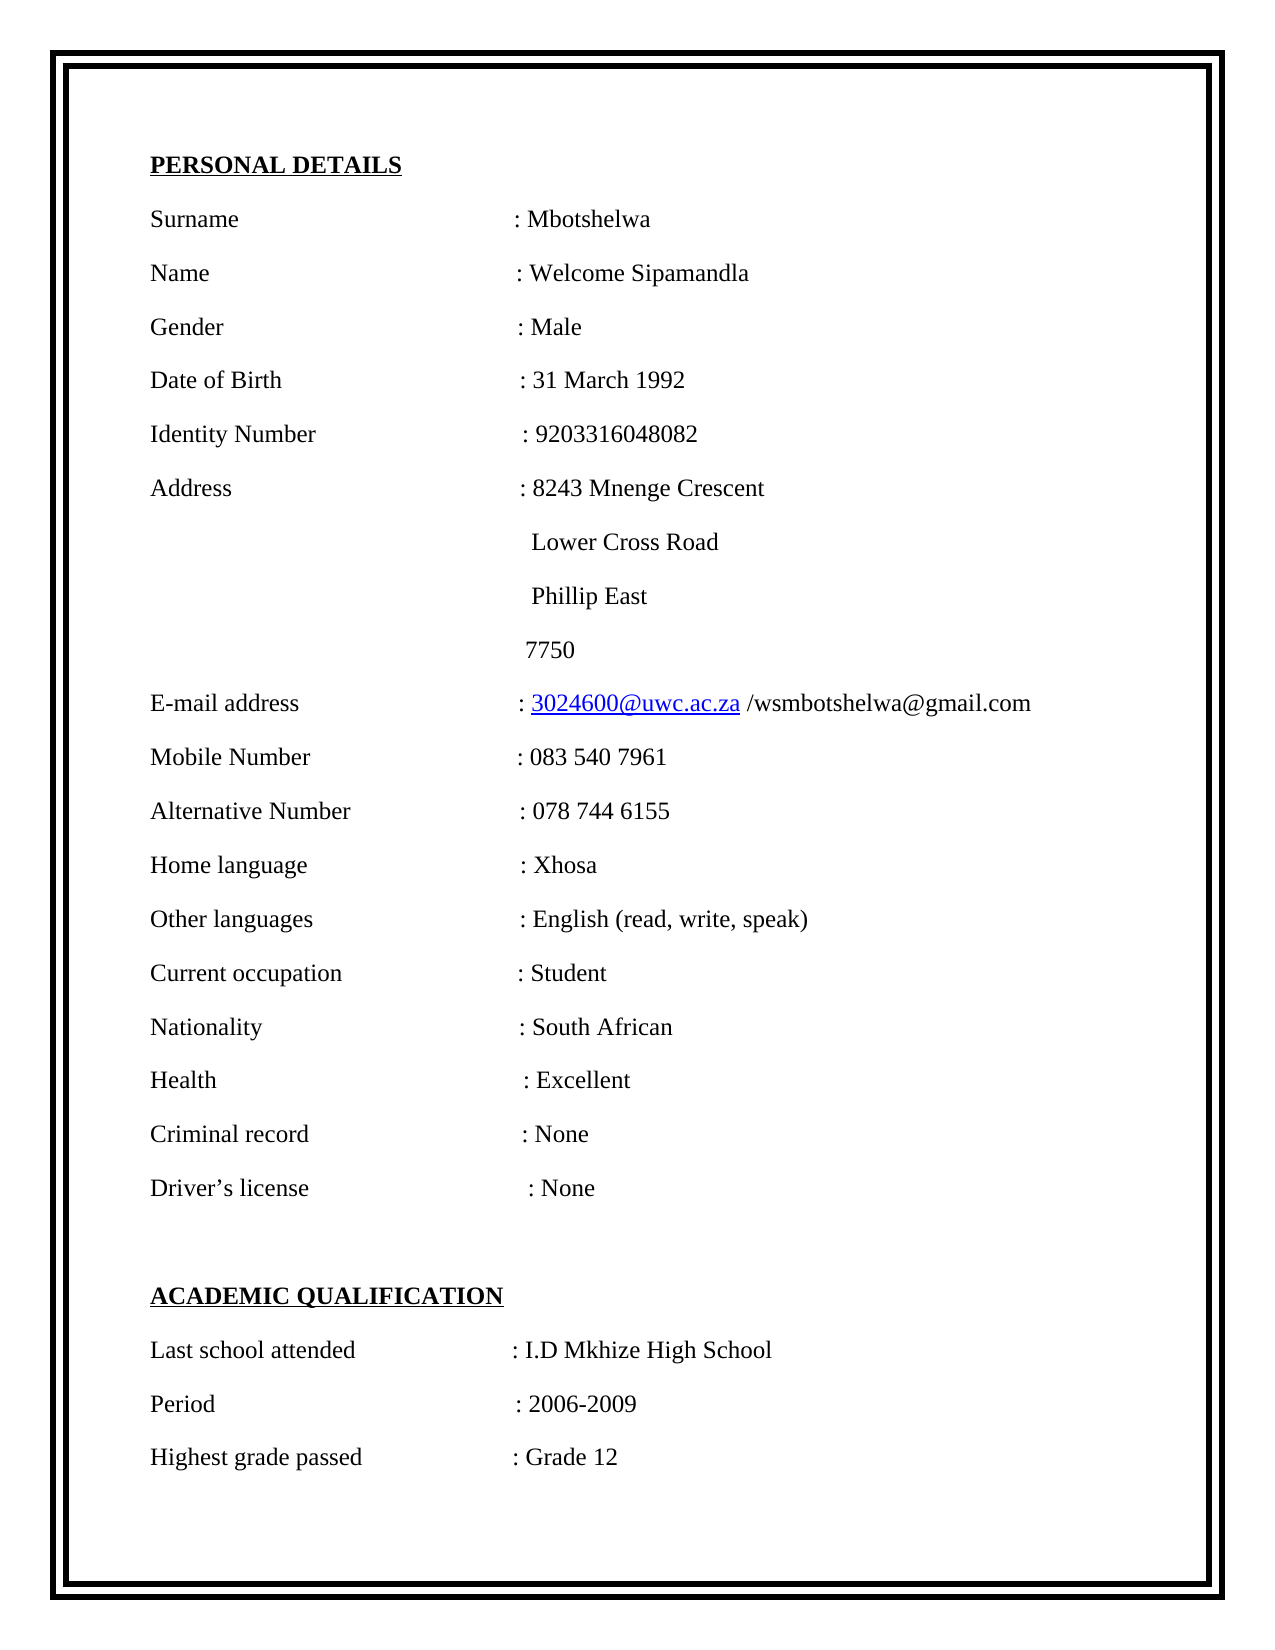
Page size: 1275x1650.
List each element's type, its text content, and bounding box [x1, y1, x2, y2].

text Home language : Xhosa [150, 850, 1125, 879]
text Last school attended : I.D Mkhize High School [150, 1335, 1125, 1363]
text Mobile Number : 083 540 7961 [150, 742, 1125, 771]
text Phillip East [150, 581, 1125, 609]
text ACADEMIC QUALIFICATION [150, 1281, 1125, 1310]
text Nationality : South African [150, 1012, 1125, 1040]
text Period : 2006-2009 [150, 1389, 1125, 1417]
text Address : 8243 Mnenge Crescent [150, 473, 1125, 502]
text E-mail address : 3024600@uwc.ac.za /wsmbotshelwa@gmail.com [150, 688, 1125, 717]
text Highest grade passed : Grade 12 [150, 1442, 1125, 1471]
text 7750 [150, 635, 1125, 663]
text Health : Excellent [150, 1066, 1125, 1094]
text Gender : Male [150, 312, 1125, 340]
text Identity Number : 9203316048082 [150, 419, 1125, 448]
text PERSONAL DETAILS [150, 150, 1125, 179]
text Date of Birth : 31 March 1992 [150, 365, 1125, 394]
text Other languages : English (read, write, speak) [150, 904, 1125, 933]
text Alternative Number : 078 744 6155 [150, 796, 1125, 825]
text Lower Cross Road [150, 527, 1125, 556]
text Driver’s license : None [150, 1173, 1125, 1202]
text Current occupation : Student [150, 958, 1125, 987]
text Surname : Mbotshelwa [150, 204, 1125, 233]
text Name : Welcome Sipamandla [150, 258, 1125, 286]
text Criminal record : None [150, 1119, 1125, 1148]
